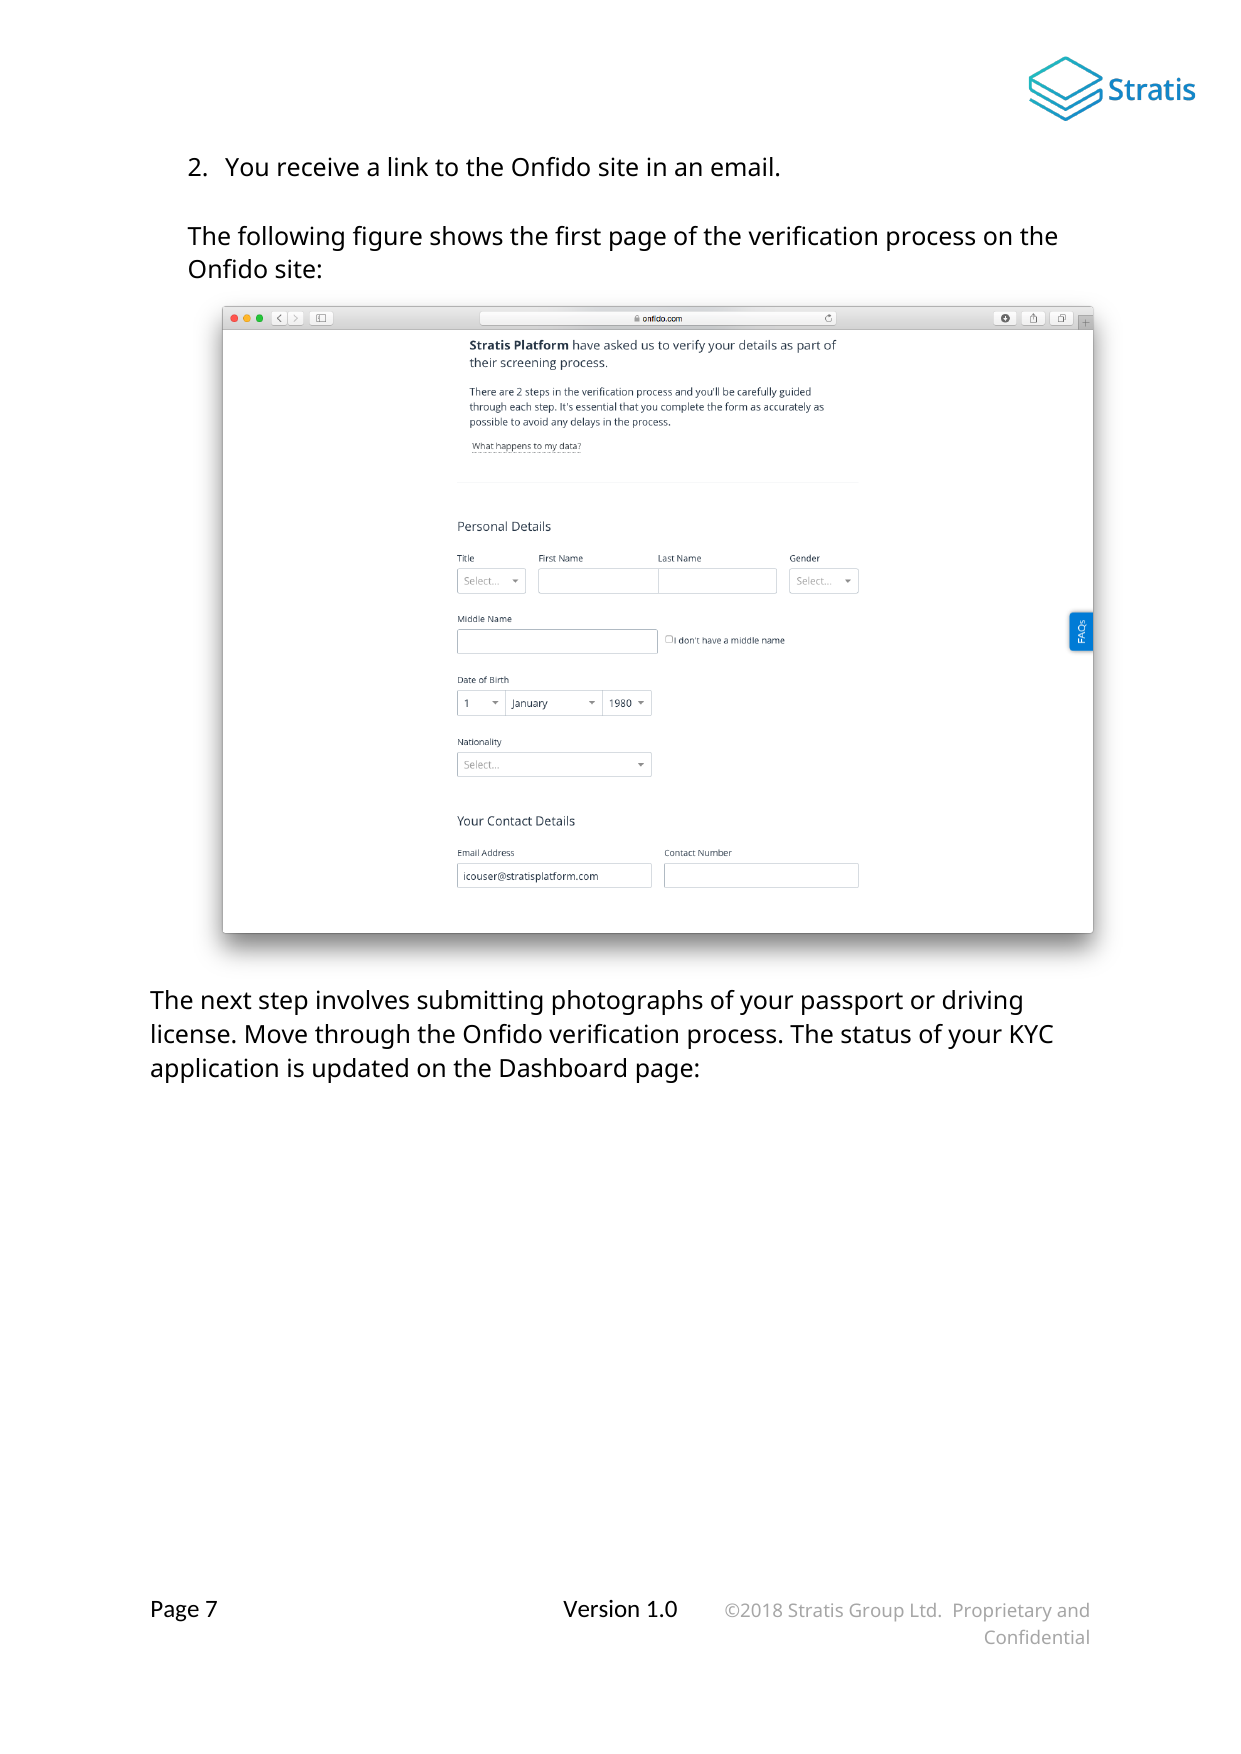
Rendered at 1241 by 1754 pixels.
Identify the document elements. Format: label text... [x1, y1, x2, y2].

picture [1020, 38, 1204, 139]
list You receive a link to the Onfido site in an email. [187, 150, 1090, 184]
text The following figure shows the first page of the verification process on the Onfido site: [187, 218, 1090, 286]
text The next step involves submitting photographs of your passport or driving license. Move through the Onfido verification process. The status of your KYC application is updated on the Dashboard page: [150, 983, 1090, 1085]
picture [187, 286, 1128, 983]
